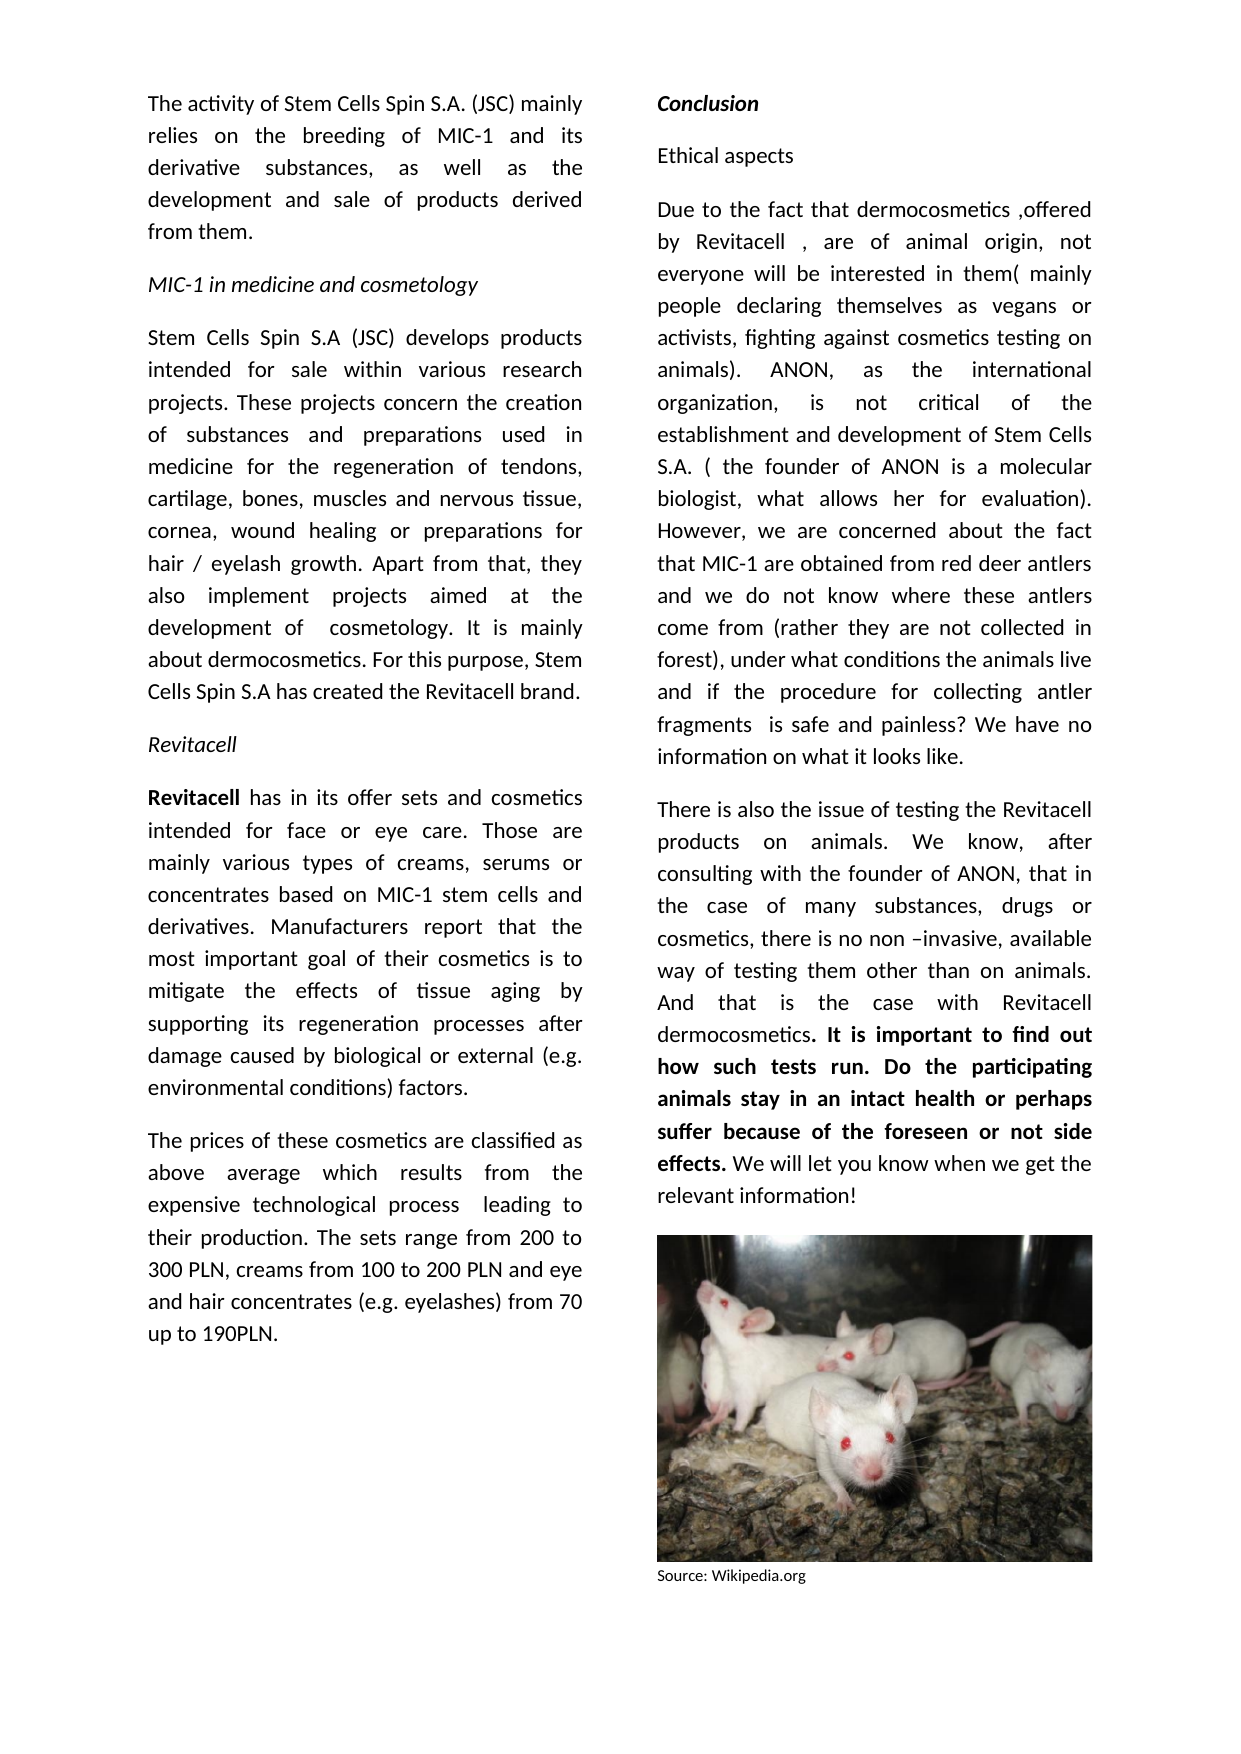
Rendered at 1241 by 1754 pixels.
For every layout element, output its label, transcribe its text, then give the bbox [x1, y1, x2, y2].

text Due to the fact that dermocosmetics ,offered by Revitacell , are of animal origin, not everyone will be interested in them( mainly people declaring themselves as vegans or activists, fighting against cosmetics testing on animals). ANON, as the international organization, is not critical of the establishment and development of Stem Cells S.A. ( the founder of ANON is a molecular biologist, what allows her for evaluation). However, we are concerned about the fact that MIC-1 are obtained from red deer antlers and we do not know where these antlers come from (rather they are not collected in forest), under what conditions the animals live and if the procedure for collecting antler fragments is safe and painless? We have no information on what it looks like. [657, 195, 1093, 770]
text The activity of Stem Cells Spin S.A. (JSC) mainly relies on the breeding of MIC-1 and its derivative substances, as well as the development and sale of products derived from them. [148, 89, 583, 245]
text Revitacell [148, 731, 583, 758]
text MIC-1 in medicine and cosmetology [148, 270, 583, 298]
text Revitacell has in its offer sets and cosmetics intended for face or eye care. Those are mainly various types of creams, serums or concentrates based on MIC-1 stem cells and derivatives. Manufacturers report that the most important goal of their cosmetics is to mitigate the effects of tissue aging by supporting its regeneration processes after damage caused by biological or external (e.g. environmental conditions) factors. [148, 783, 583, 1101]
text Conclusion [657, 89, 1093, 117]
picture [657, 1234, 1093, 1562]
text The prices of these cosmetics are classified as above average which results from the expensive technological process leading to their production. The sets range from 200 to 300 PLN, creams from 100 to 200 PLN and eye and hair concentrates (e.g. eyelashes) from 70 up to 190PLN. [148, 1126, 583, 1347]
text Stem Cells Spin S.A (JSC) develops products intended for sale within various research projects. These projects concern the creation of substances and preparations used in medicine for the regeneration of tendons, cartilage, bones, muscles and nervous tissue, cornea, wound healing or preparations for hair / eyelash growth. Apart from that, they also implement projects aimed at the development of cosmetology. It is mainly about dermocosmetics. For this purpose, Stem Cells Spin S.A has created the Revitacell brand. [148, 323, 583, 706]
text Source: Wikipedia.org [657, 1562, 1093, 1585]
text Ethical aspects [657, 142, 1093, 170]
text There is also the issue of testing the Revitacell products on animals. We know, after consulting with the founder of ANON, that in the case of many substances, drugs or cosmetics, there is no non –invasive, available way of testing them other than on animals. And that is the case with Revitacell dermocosmetics. It is important to find out how such tests run. Do the participating animals stay in an intact health or perhaps suffer because of the foreseen or not side effects. We will let you know when we get the relevant information! [657, 795, 1093, 1209]
